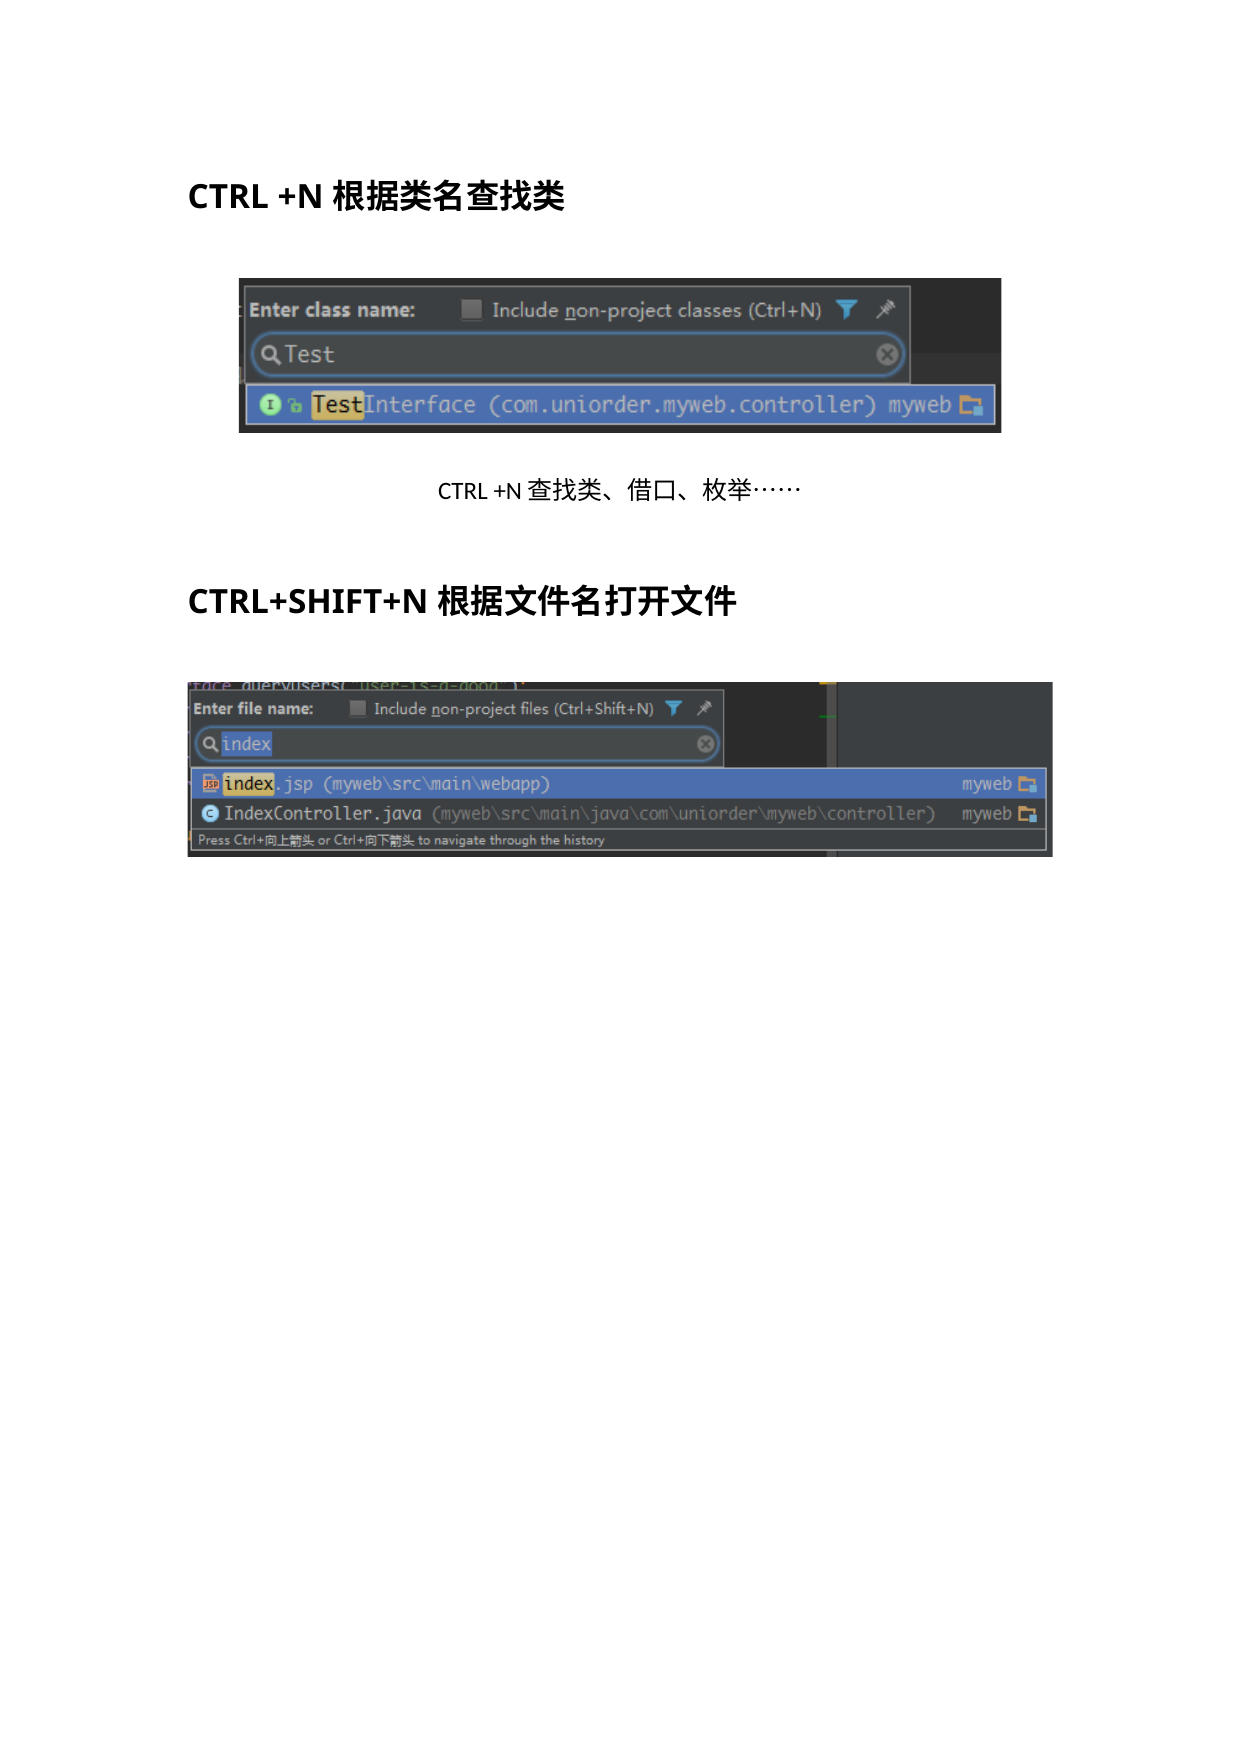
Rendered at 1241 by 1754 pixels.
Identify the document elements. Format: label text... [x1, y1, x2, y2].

subtitle CTRL +N 根据类名查找类 [187, 162, 1053, 227]
picture [187, 682, 1053, 857]
picture [238, 278, 1002, 433]
subtitle CTRL+SHIFT+N 根据文件名打开文件 [187, 566, 1053, 631]
text CTRL +N 查找类、借口、枚举…… [187, 456, 1053, 521]
